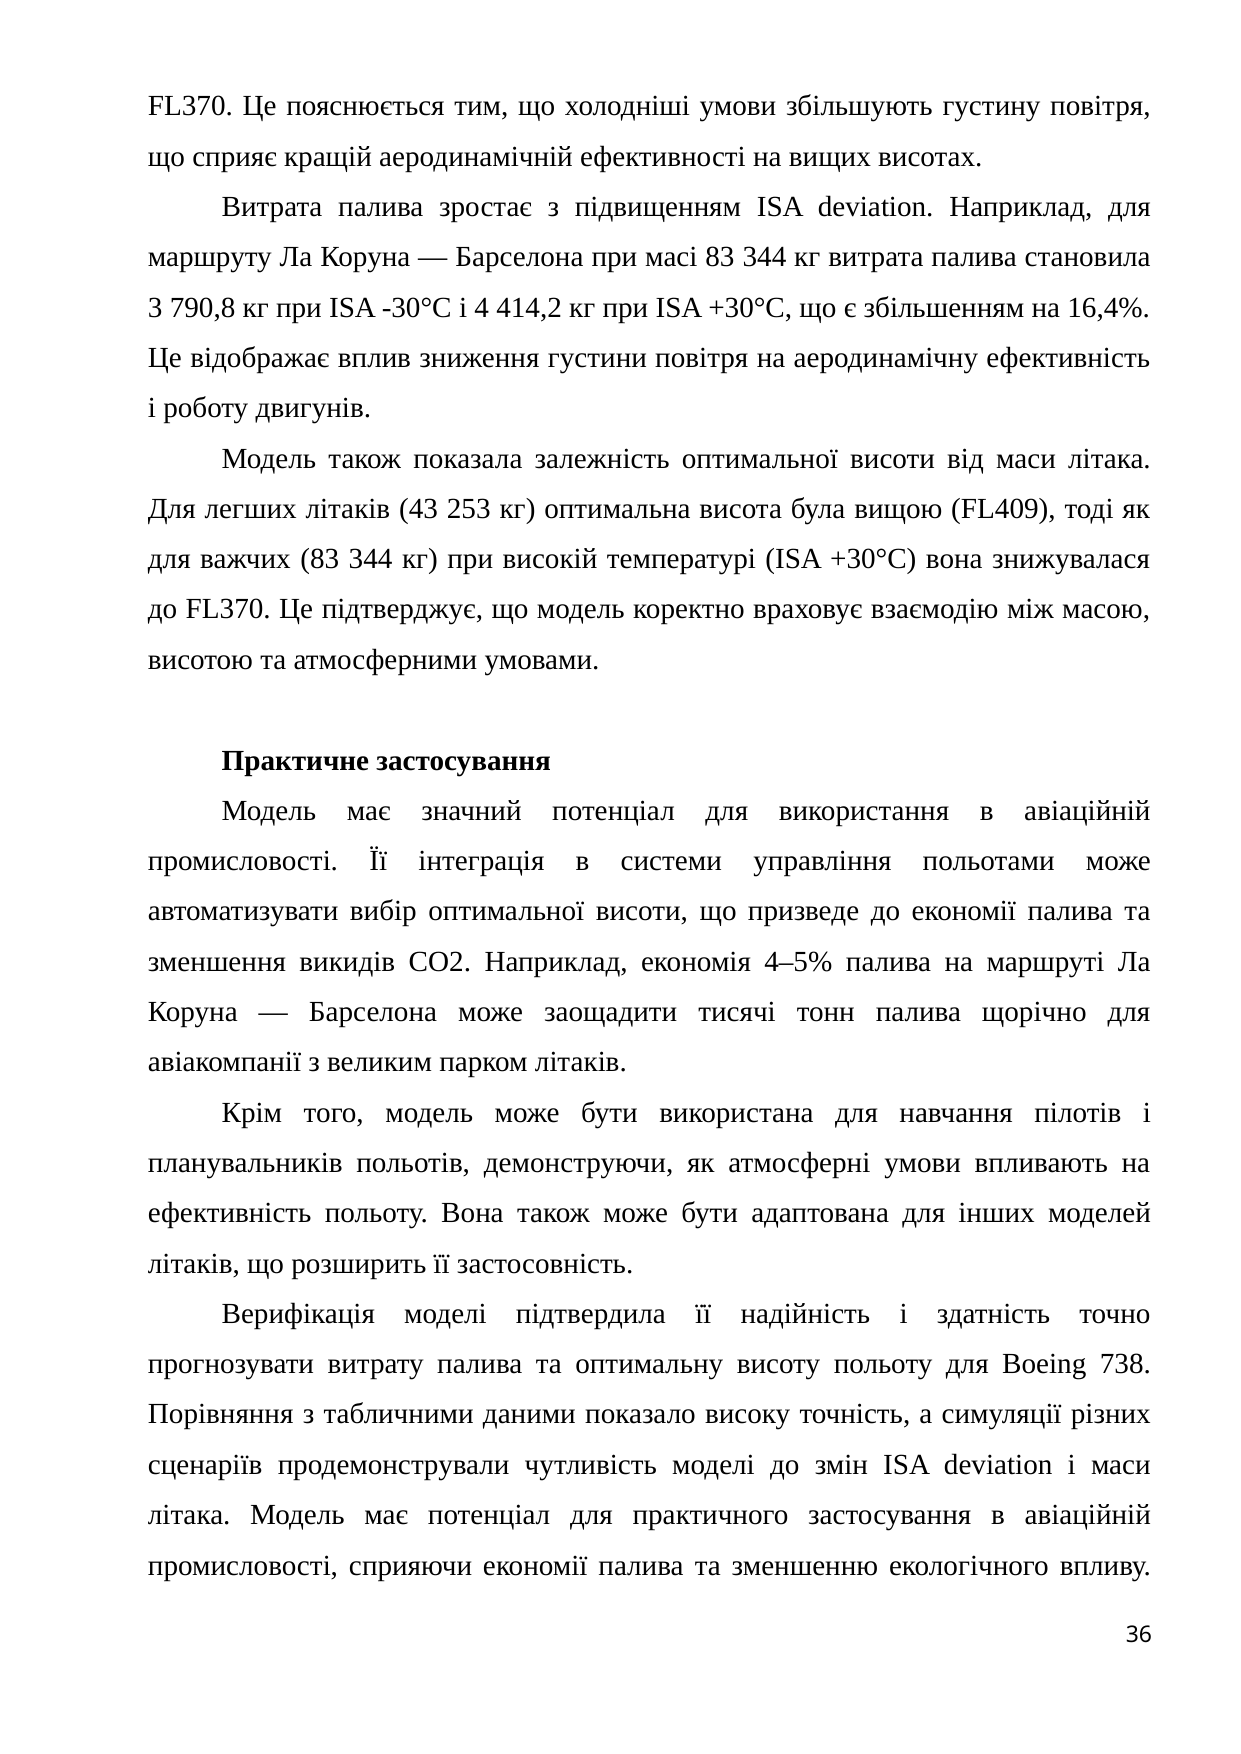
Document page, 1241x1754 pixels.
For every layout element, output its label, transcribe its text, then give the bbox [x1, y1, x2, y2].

text Модель також показала залежність оптимальної висоти від маси літака. Для легших літаків (43 253 кг) оптимальна висота була вищою (FL409), тоді як для важчих (83 344 кг) при високій температурі (ISA +30°C) вона знижувалася до FL370. Це підтверджує, що модель коректно враховує взаємодію між масою, висотою та атмосферними умовами. [148, 441, 1152, 676]
text Витрата палива зростає з підвищенням ISA deviation. Наприклад, для маршруту Ла Коруна — Барселона при масі 83 344 кг витрата палива становила 3 790,8 кг при ISA -30°C і 4 414,2 кг при ISA +30°C, що є збільшенням на 16,4%. Це відображає вплив зниження густини повітря на аеродинамічну ефективність і роботу двигунів. [148, 189, 1152, 424]
text Модель має значний потенціал для використання в авіаційній промисловості. Її інтеграція в системи управління польотами може автоматизувати вибір оптимальної висоти, що призведе до економії палива та зменшення викидів CO2. Наприклад, економія 4–5% палива на маршруті Ла Коруна — Барселона може заощадити тисячі тонн палива щорічно для авіакомпанії з великим парком літаків. [148, 793, 1152, 1078]
text Практичне застосування [148, 743, 1152, 776]
text Крім того, модель може бути використана для навчання пілотів і планувальників польотів, демонструючи, як атмосферні умови впливають на ефективність польоту. Вона також може бути адаптована для інших моделей літаків, що розширить її застосовність. [148, 1095, 1152, 1279]
